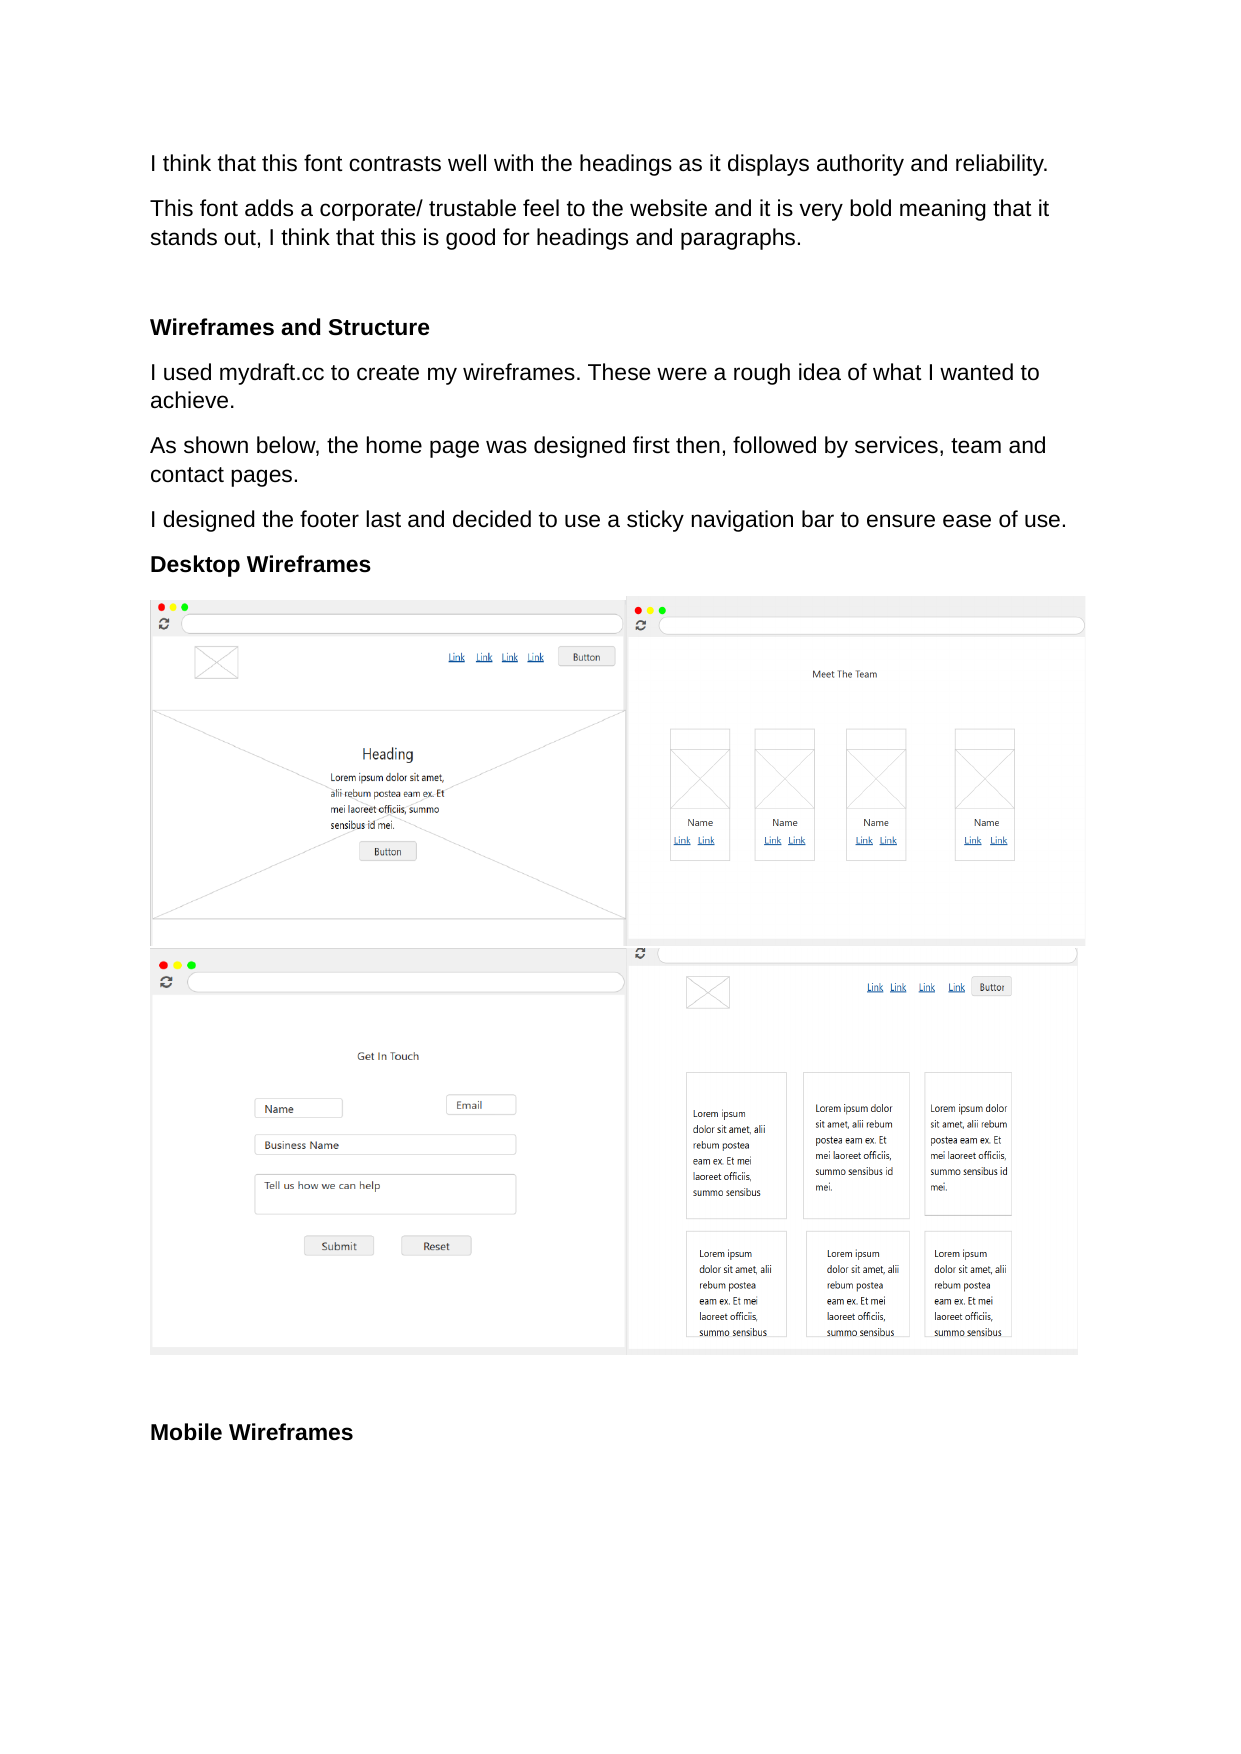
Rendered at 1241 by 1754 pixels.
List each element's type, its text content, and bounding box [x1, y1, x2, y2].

text I designed the footer last and decided to use a sticky navigation bar to ensure ease of use. [150, 506, 1090, 532]
text I used mydraft.cc to create my wireframes. These were a rough idea of what I wanted to achieve. [150, 359, 1090, 414]
text This font adds a corporate/ trustable feel to the website and it is very bold meaning that it stands out, I think that this is good for headings and paragraphs. [150, 195, 1090, 250]
text Mobile Wireframes [150, 1419, 1090, 1445]
text As shown below, the home page was designed first then, followed by services, team and contact pages. [150, 432, 1090, 487]
text I think that this font contrasts well with the headings as it displays authority and reliability. [150, 150, 1090, 176]
picture [150, 596, 1086, 946]
picture [150, 948, 1078, 1355]
text Desktop Wireframes [150, 551, 1090, 577]
text Wireframes and Structure [150, 314, 1090, 340]
